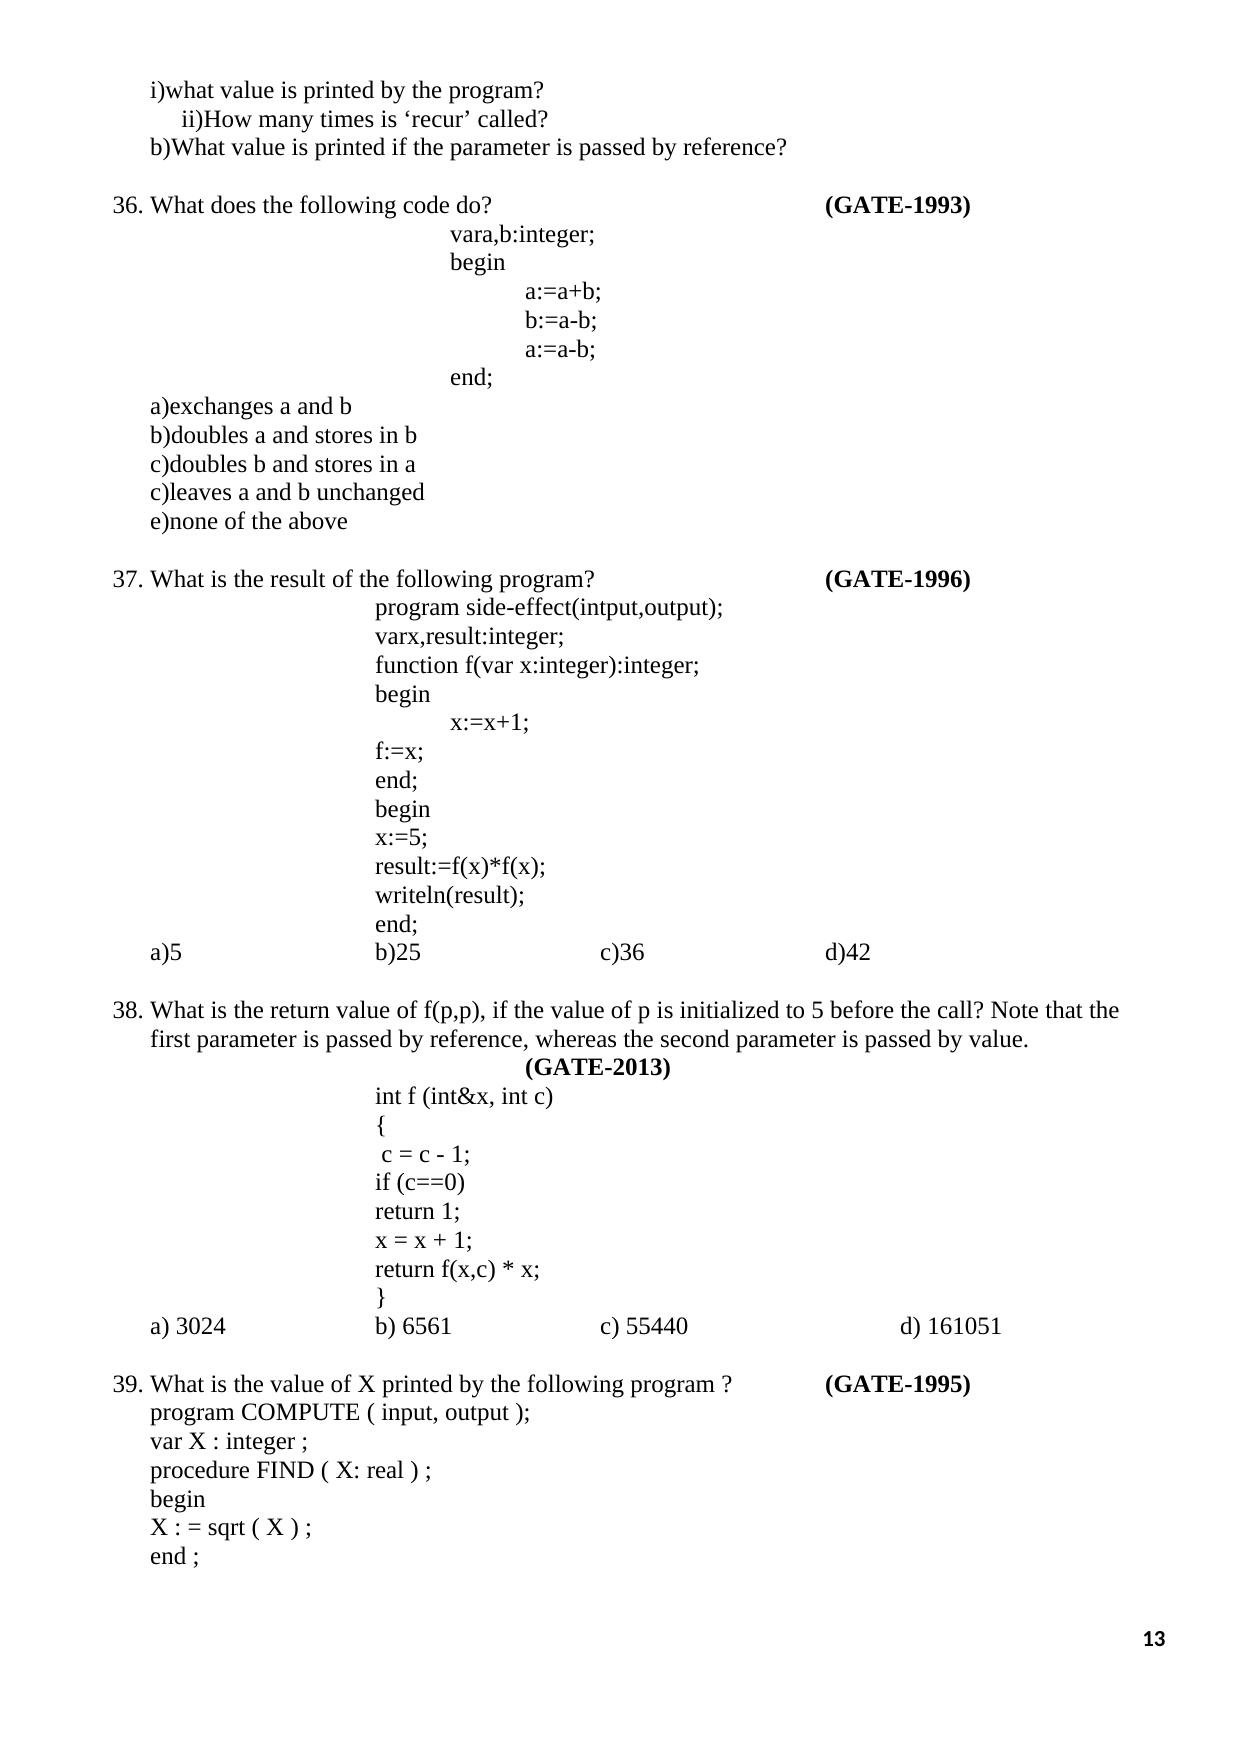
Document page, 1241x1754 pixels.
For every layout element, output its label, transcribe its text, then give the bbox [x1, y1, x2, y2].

list x:=5; [375, 822, 1165, 851]
list a:=a-b; [450, 334, 1165, 362]
list x:=x+1; [375, 707, 1165, 736]
list end; [375, 765, 1165, 794]
list writeln(result); [375, 880, 1165, 909]
list What is the result of the following program? (GATE-1996) [112, 564, 1165, 592]
list a)exchanges a and b [150, 391, 1165, 420]
list c = c - 1; [375, 1139, 1165, 1167]
list } [375, 1282, 1165, 1311]
list ii)How many times is ‘recur’ called? [150, 104, 1165, 132]
list What is the value of X printed by the following program ? (GATE-1995) program COMPUTE ( input, output ); var X : integer ; procedure FIND ( X: real ) ; begin X : = sqrt ( X ) ; end ; [112, 1369, 1165, 1598]
list if (c==0) [375, 1167, 1165, 1196]
list c)leaves a and b unchanged [150, 477, 1165, 506]
list x = x + 1; [375, 1225, 1165, 1254]
list b)doubles a and stores in b [150, 420, 1165, 449]
list begin [375, 679, 1165, 707]
list e)none of the above [150, 506, 1165, 535]
list c)doubles b and stores in a [150, 449, 1165, 477]
list end; [450, 362, 1165, 391]
list varx,result:integer; [375, 621, 1165, 650]
list What does the following code do? (GATE-1993) [112, 190, 1165, 219]
list b)What value is printed if the parameter is passed by reference? [150, 132, 1165, 161]
list a) 3024 b) 6561 c) 55440 d) 161051 [150, 1311, 1165, 1340]
list return f(x,c) * x; [375, 1254, 1165, 1282]
list vara,b:integer; [450, 219, 1165, 247]
list function f(var x:integer):integer; [375, 650, 1165, 679]
list f:=x; [375, 736, 1165, 765]
list i)what value is printed by the program? [150, 75, 1165, 104]
list end; [375, 909, 1165, 937]
list int f (int&x, int c) [375, 1081, 1165, 1110]
list { [375, 1110, 1165, 1139]
list begin [375, 794, 1165, 822]
list result:=f(x)*f(x); [375, 851, 1165, 880]
list a:=a+b; [450, 276, 1165, 305]
list a)5 b)25 c)36 d)42 [150, 937, 1165, 966]
list return 1; [375, 1196, 1165, 1225]
list begin [450, 247, 1165, 276]
list program side-effect(intput,output); [375, 592, 1165, 621]
list What is the return value of f(p,p), if the value of p is initialized to 5 before the call? Note that the first parameter is passed by reference, whereas the second parameter is passed by value. (GATE-2013) [112, 995, 1165, 1081]
list b:=a-b; [450, 305, 1165, 334]
